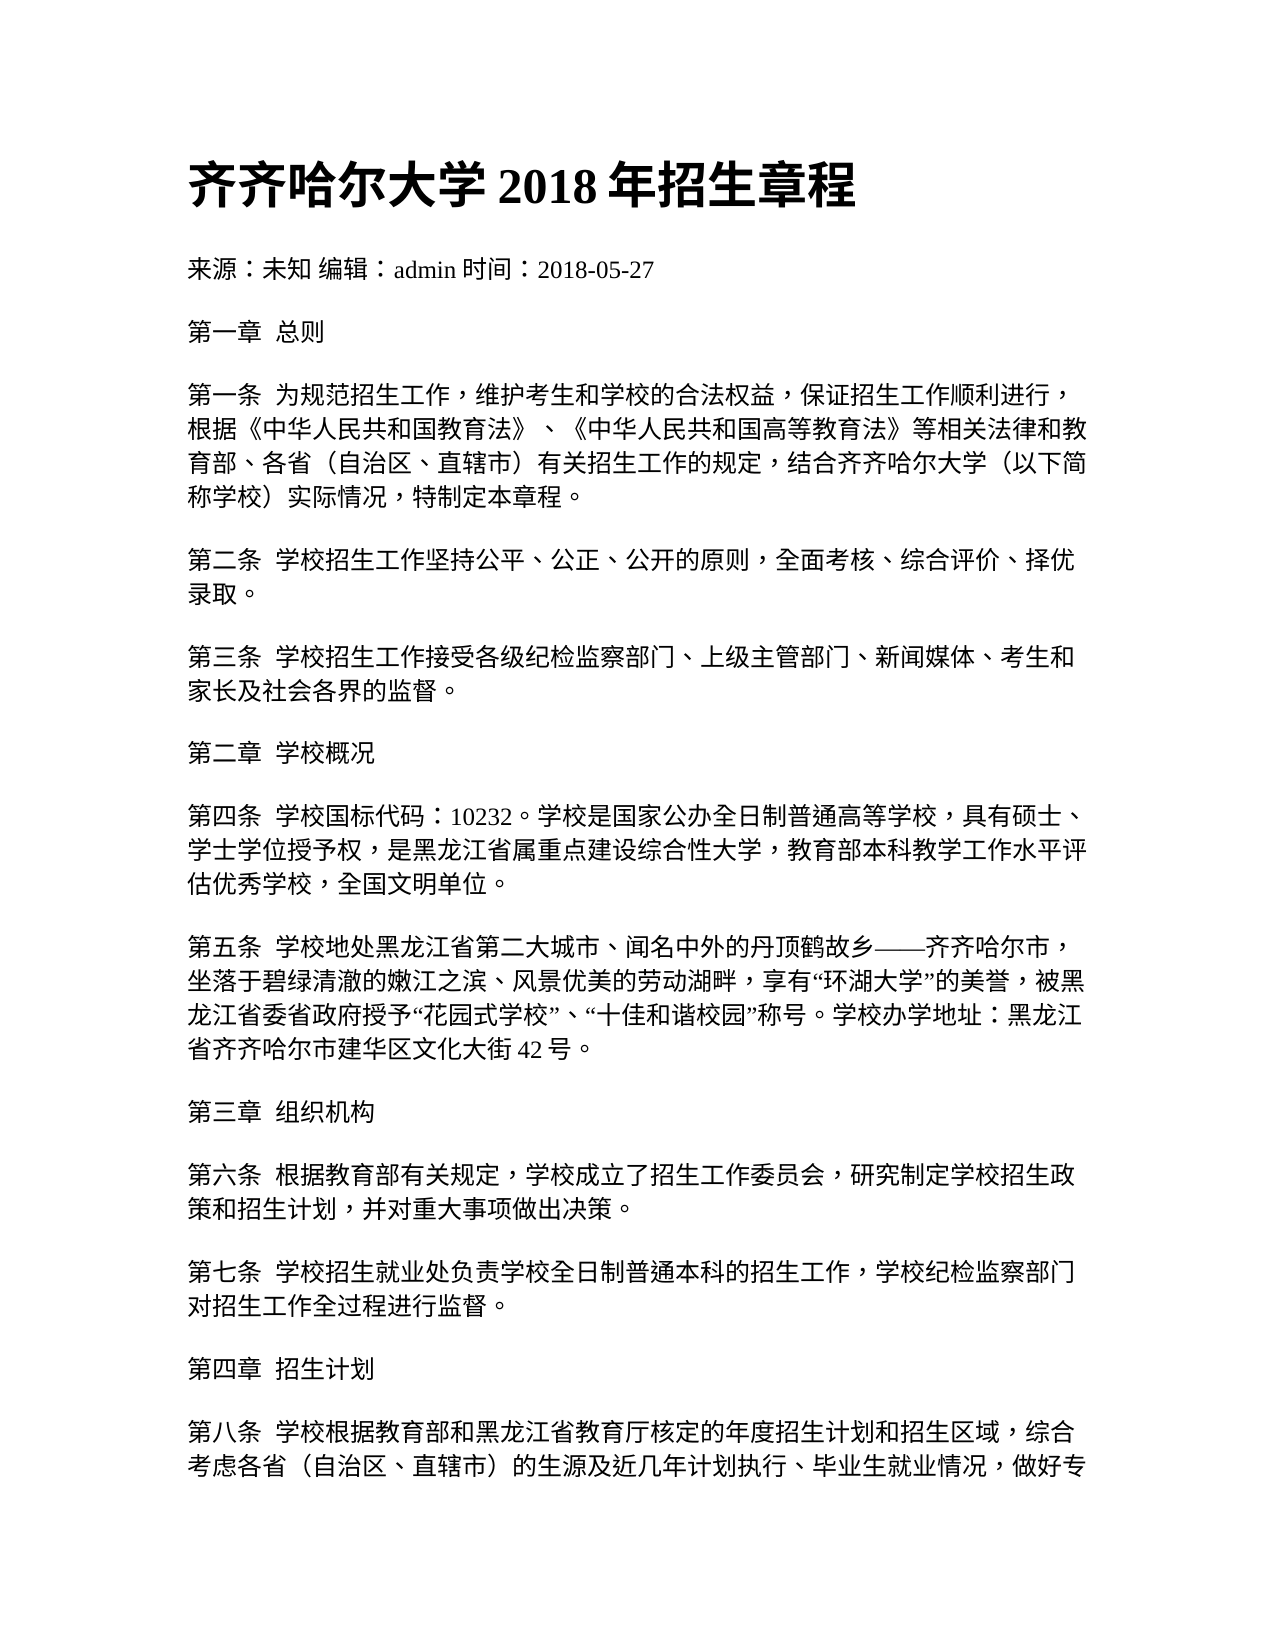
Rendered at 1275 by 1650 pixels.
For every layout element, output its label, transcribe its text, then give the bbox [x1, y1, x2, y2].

text 第一章 总则 [187, 314, 1087, 348]
text 第四章 招生计划 [187, 1351, 1087, 1385]
text 第二条 学校招生工作坚持公平、公正、公开的原则，全面考核、综合评价、择优录取。 [187, 542, 1087, 610]
text 第三条 学校招生工作接受各级纪检监察部门、上级主管部门、新闻媒体、考生和家长及社会各界的监督。 [187, 639, 1087, 707]
subtitle 齐齐哈尔大学2018年招生章程 [187, 150, 1087, 218]
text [187, 1414, 1087, 1482]
text 第六条 根据教育部有关规定，学校成立了招生工作委员会，研究制定学校招生政策和招生计划，并对重大事项做出决策。 [187, 1158, 1087, 1226]
text 来源：未知 编辑：admin 时间：2018-05-27 [187, 252, 1087, 286]
text 第一条 为规范招生工作，维护考生和学校的合法权益，保证招生工作顺利进行，根据《中华人民共和国教育法》、《中华人民共和国高等教育法》等相关法律和教育部、各省（自治区、直辖市）有关招生工作的规定，结合齐齐哈尔大学（以下简称学校）实际情况，特制定本章程。 [187, 377, 1087, 513]
text 第三章 组织机构 [187, 1095, 1087, 1129]
text 第四条 学校国标代码：10232。学校是国家公办全日制普通高等学校，具有硕士、学士学位授予权，是黑龙江省属重点建设综合性大学，教育部本科教学工作水平评估优秀学校，全国文明单位。 [187, 799, 1087, 901]
text 第二章 学校概况 [187, 736, 1087, 770]
text 第七条 学校招生就业处负责学校全日制普通本科的招生工作，学校纪检监察部门对招生工作全过程进行监督。 [187, 1254, 1087, 1323]
text 第五条 学校地处黑龙江省第二大城市、闻名中外的丹顶鹤故乡——齐齐哈尔市，坐落于碧绿清澈的嫩江之滨、风景优美的劳动湖畔，享有“环湖大学”的美誉，被黑龙江省委省政府授予“花园式学校”、“十佳和谐校园”称号。学校办学地址：黑龙江省齐齐哈尔市建华区文化大街42号。 [187, 930, 1087, 1066]
